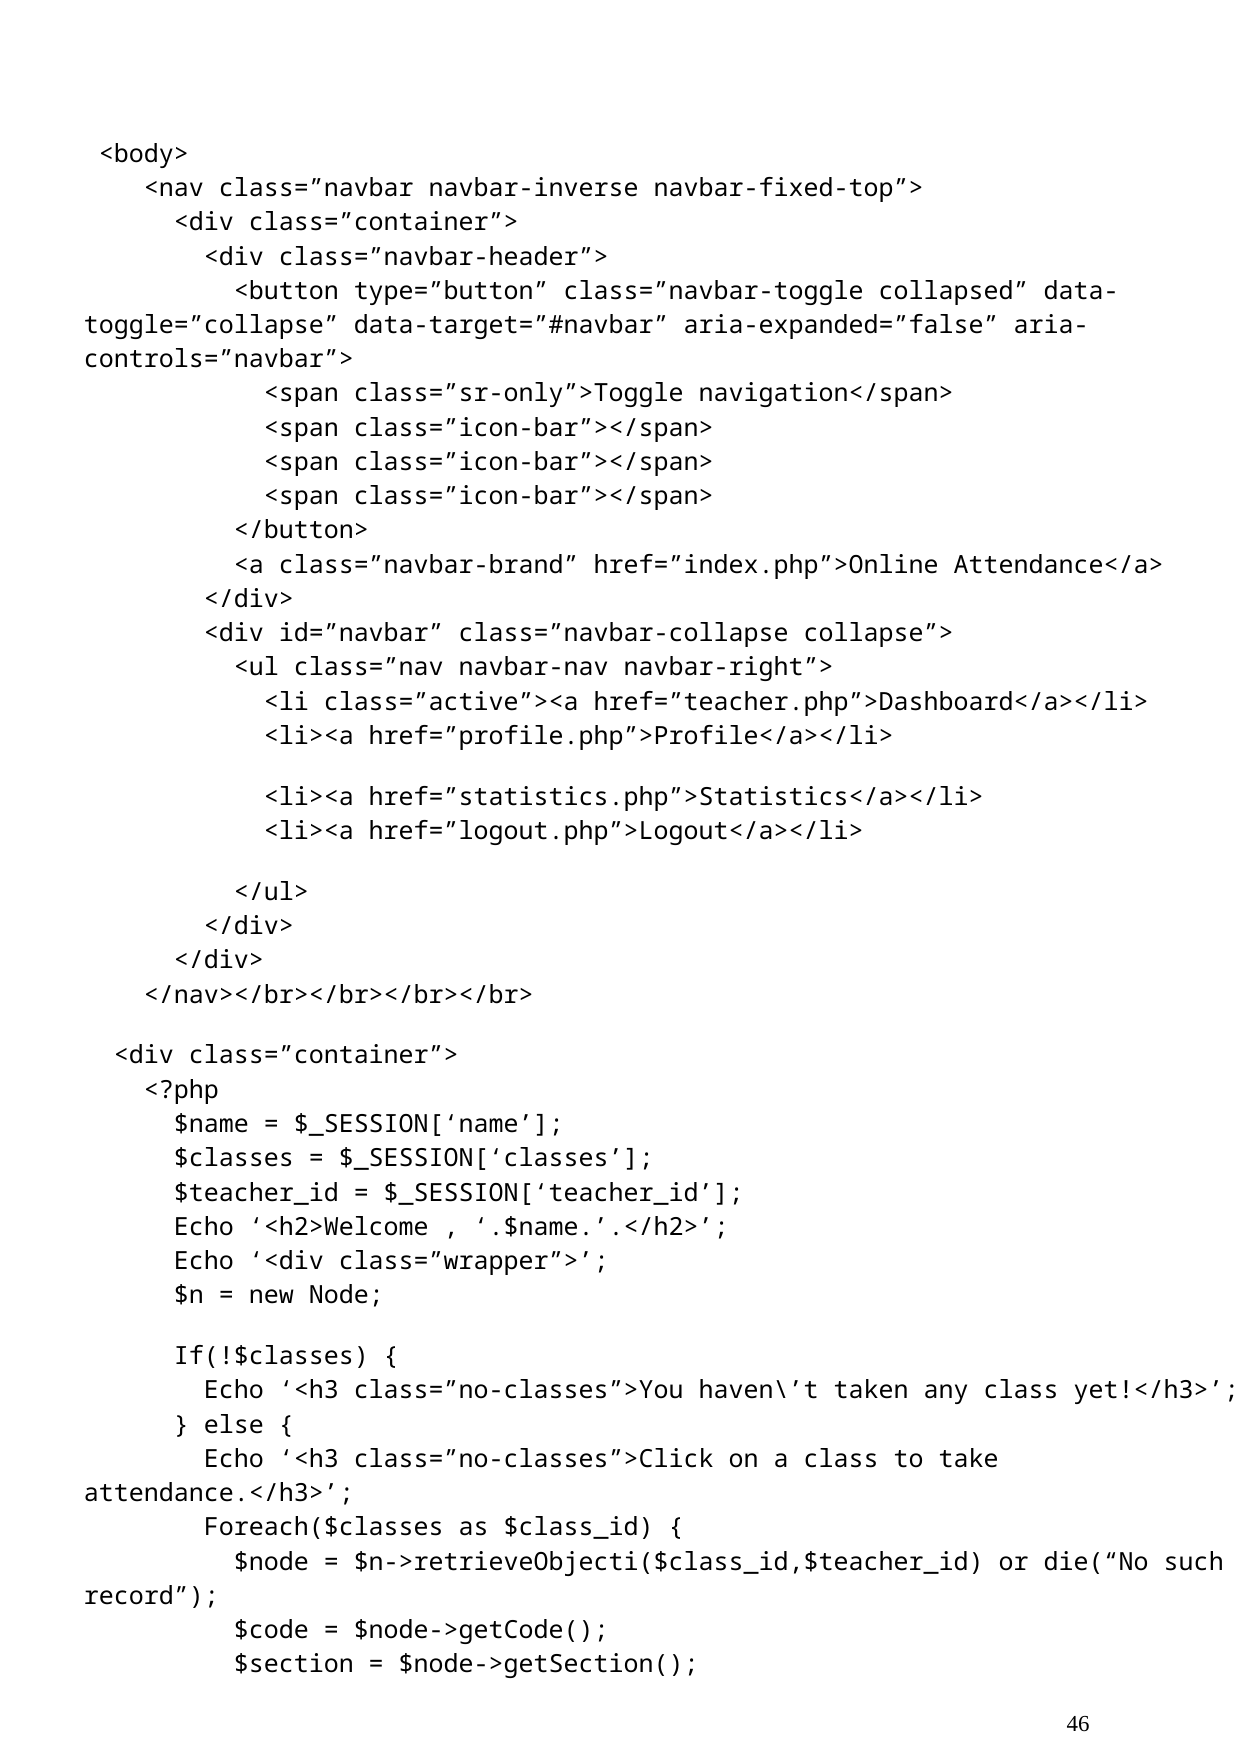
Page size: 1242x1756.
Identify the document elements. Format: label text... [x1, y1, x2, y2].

text <div class=”container”> [83, 1037, 1242, 1071]
text </div> [83, 908, 1242, 942]
text <li><a href=”profile.php”>Profile</a></li> [83, 718, 1242, 752]
text <div id=”navbar” class=”navbar-collapse collapse”> [83, 615, 1242, 649]
text Foreach($classes as $class_id) { [83, 1509, 1242, 1543]
text <span class=”icon-bar”></span> [83, 478, 1242, 512]
text </button> [83, 512, 1242, 546]
text <a class=”navbar-brand” href=”index.php”>Online Attendance</a> [83, 546, 1242, 580]
text <li class=”active”><a href=”teacher.php”>Dashboard</a></li> [83, 683, 1242, 717]
text <?php [83, 1071, 1242, 1106]
text <div class=”container”> [83, 204, 1242, 238]
text } else { [83, 1406, 1242, 1441]
text If(!$classes) { [83, 1338, 1242, 1372]
text $code = $node->getCode(); [83, 1612, 1242, 1646]
text <span class=”icon-bar”></span> [83, 409, 1242, 443]
text $teacher_id = $_SESSION[‘teacher_id’]; [83, 1174, 1242, 1208]
text $node = $n->retrieveObjecti($class_id,$teacher_id) or die(“No such record”); [83, 1543, 1242, 1611]
text </div> [83, 942, 1242, 976]
text </div> [83, 581, 1242, 614]
text <li><a href=”statistics.php”>Statistics</a></li> [83, 778, 1242, 812]
text <body> [83, 135, 1242, 169]
text </ul> [83, 873, 1242, 908]
text <nav class=”navbar navbar-inverse navbar-fixed-top”> [83, 170, 1242, 204]
text <span class=”sr-only”>Toggle navigation</span> [83, 375, 1242, 409]
text <ul class=”nav navbar-nav navbar-right”> [83, 649, 1242, 683]
text <li><a href=”logout.php”>Logout</a></li> [83, 813, 1242, 847]
text Echo ‘<h2>Welcome , ‘.$name.’.</h2>’; [83, 1208, 1242, 1243]
text <span class=”icon-bar”></span> [83, 443, 1242, 477]
text <div class=”navbar-header”> [83, 238, 1242, 272]
text Echo ‘<div class=”wrapper”>’; [83, 1243, 1242, 1277]
text </nav></br></br></br></br> [83, 976, 1242, 1010]
text $section = $node->getSection(); [83, 1646, 1242, 1680]
text <button type=”button” class=”navbar-toggle collapsed” data-toggle=”collapse” data-target=”#navbar” aria-expanded=”false” aria-controls=”navbar”> [83, 272, 1242, 375]
text Echo ‘<h3 class=”no-classes”>Click on a class to take attendance.</h3>’; [83, 1441, 1242, 1509]
text Echo ‘<h3 class=”no-classes”>You haven\’t taken any class yet!</h3>’; [83, 1372, 1242, 1406]
text $name = $_SESSION[‘name’]; [83, 1106, 1242, 1140]
text $n = new Node; [83, 1277, 1242, 1311]
text $classes = $_SESSION[‘classes’]; [83, 1140, 1242, 1174]
